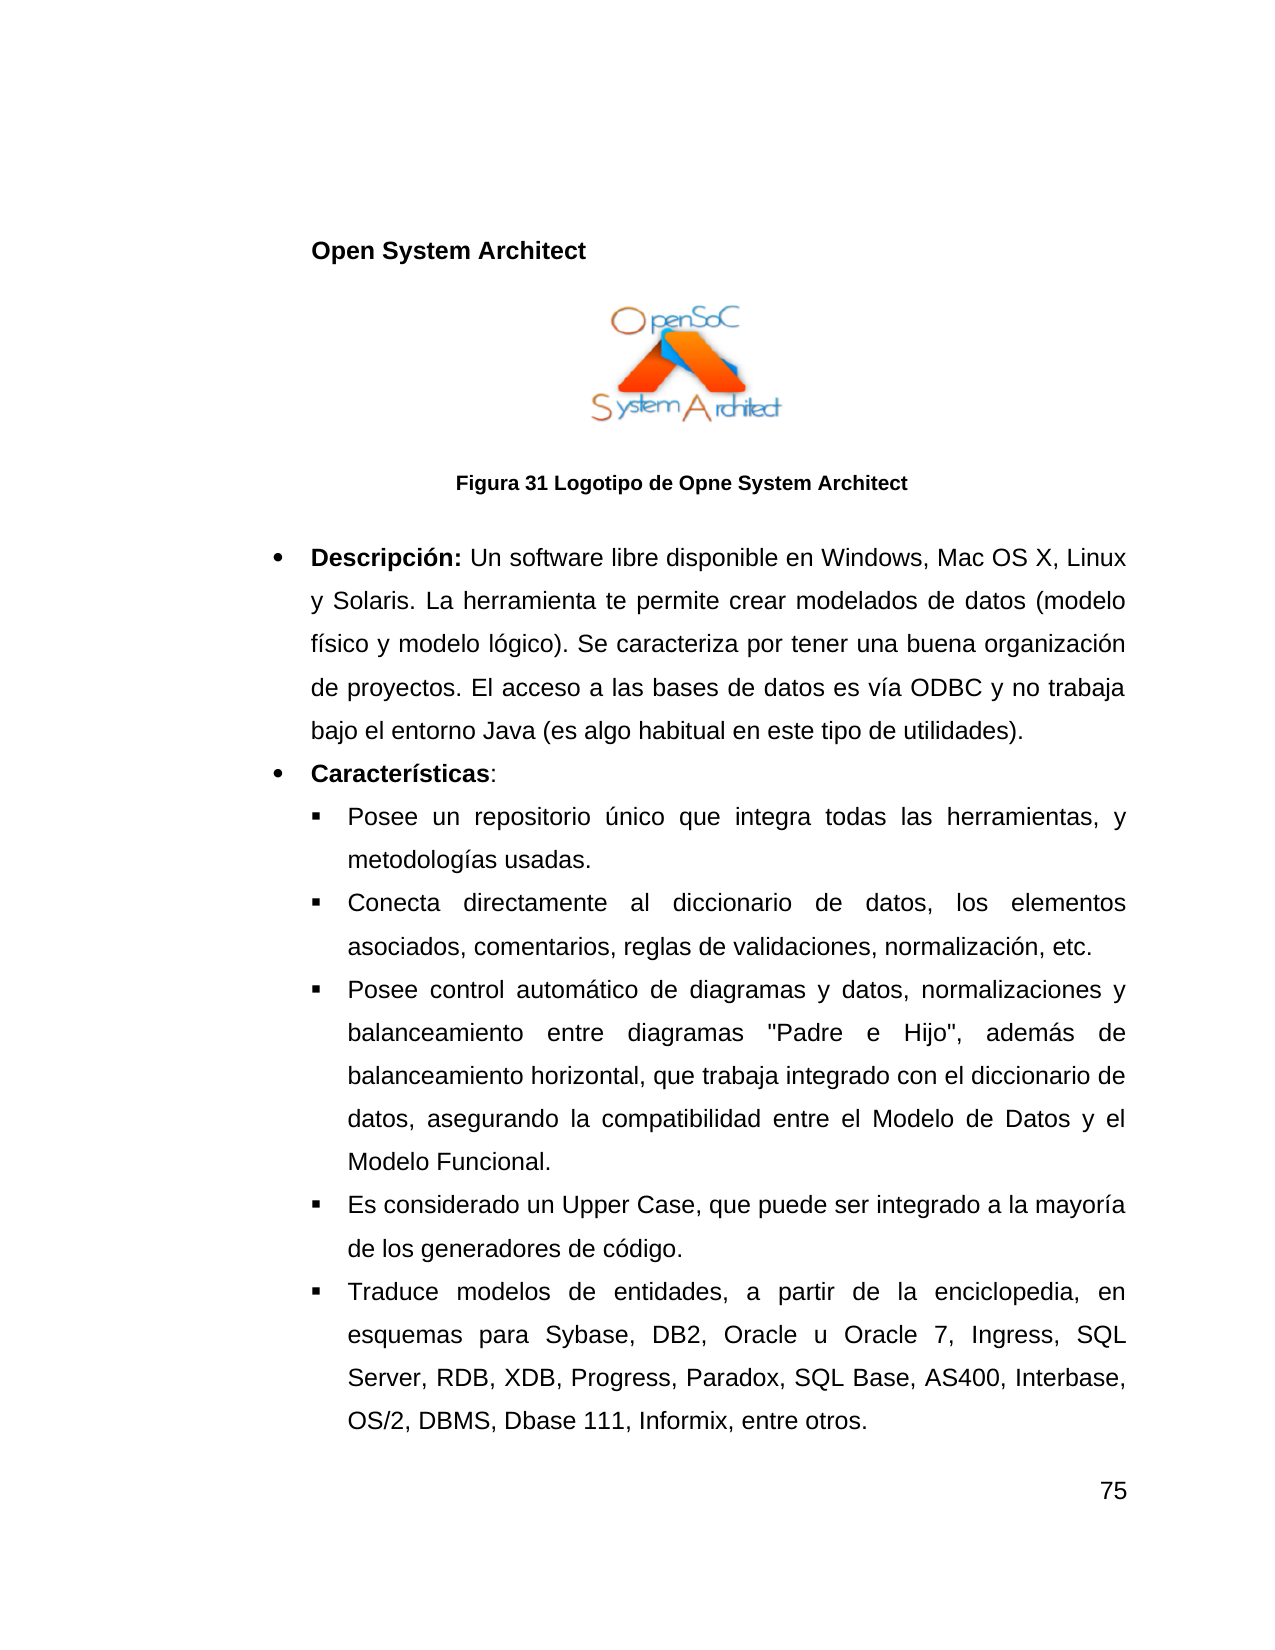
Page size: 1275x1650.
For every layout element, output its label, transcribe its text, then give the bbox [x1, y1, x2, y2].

picture [570, 279, 793, 457]
text Open System Architect [236, 236, 1127, 265]
text Conecta directamente al diccionario de datos, los elementos asociados, comentarios, reglas de validaciones, normalización, etc. [310, 888, 1127, 960]
text Es considerado un Upper Case, que puede ser integrado a la mayoría de los generadores de código. [310, 1191, 1127, 1262]
text Posee un repositorio único que integra todas las herramientas, y metodologías usadas. [310, 802, 1127, 874]
text Posee control automático de diagramas y datos, normalizaciones y balanceamiento entre diagramas "Padre e Hijo", además de balanceamiento horizontal, que trabaja integrado con el diccionario de datos, asegurando la compatibilidad entre el Modelo de Datos y el Modelo Funcional. [310, 975, 1127, 1176]
text Descripción: Un software libre disponible en Windows, Mac OS X, Linux y Solaris. La herramienta te permite crear modelados de datos (modelo físico y modelo lógico). Se caracteriza por tener una buena organización de proyectos. El acceso a las bases de datos es vía ODBC y no trabaja bajo el entorno Java (es algo habitual en este tipo de utilidades). [273, 543, 1127, 744]
text Traduce modelos de entidades, a partir de la enciclopedia, en esquemas para Sybase, DB2, Oracle u Oracle 7, Ingress, SQL Server, RDB, XDB, Progress, Paradox, SQL Base, AS400, Interbase, OS/2, DBMS, Dbase 111, Informix, entre otros. [310, 1277, 1127, 1435]
text Figura 31 Logotipo de Opne System Architect [236, 471, 1127, 495]
text Características: [273, 759, 1127, 788]
